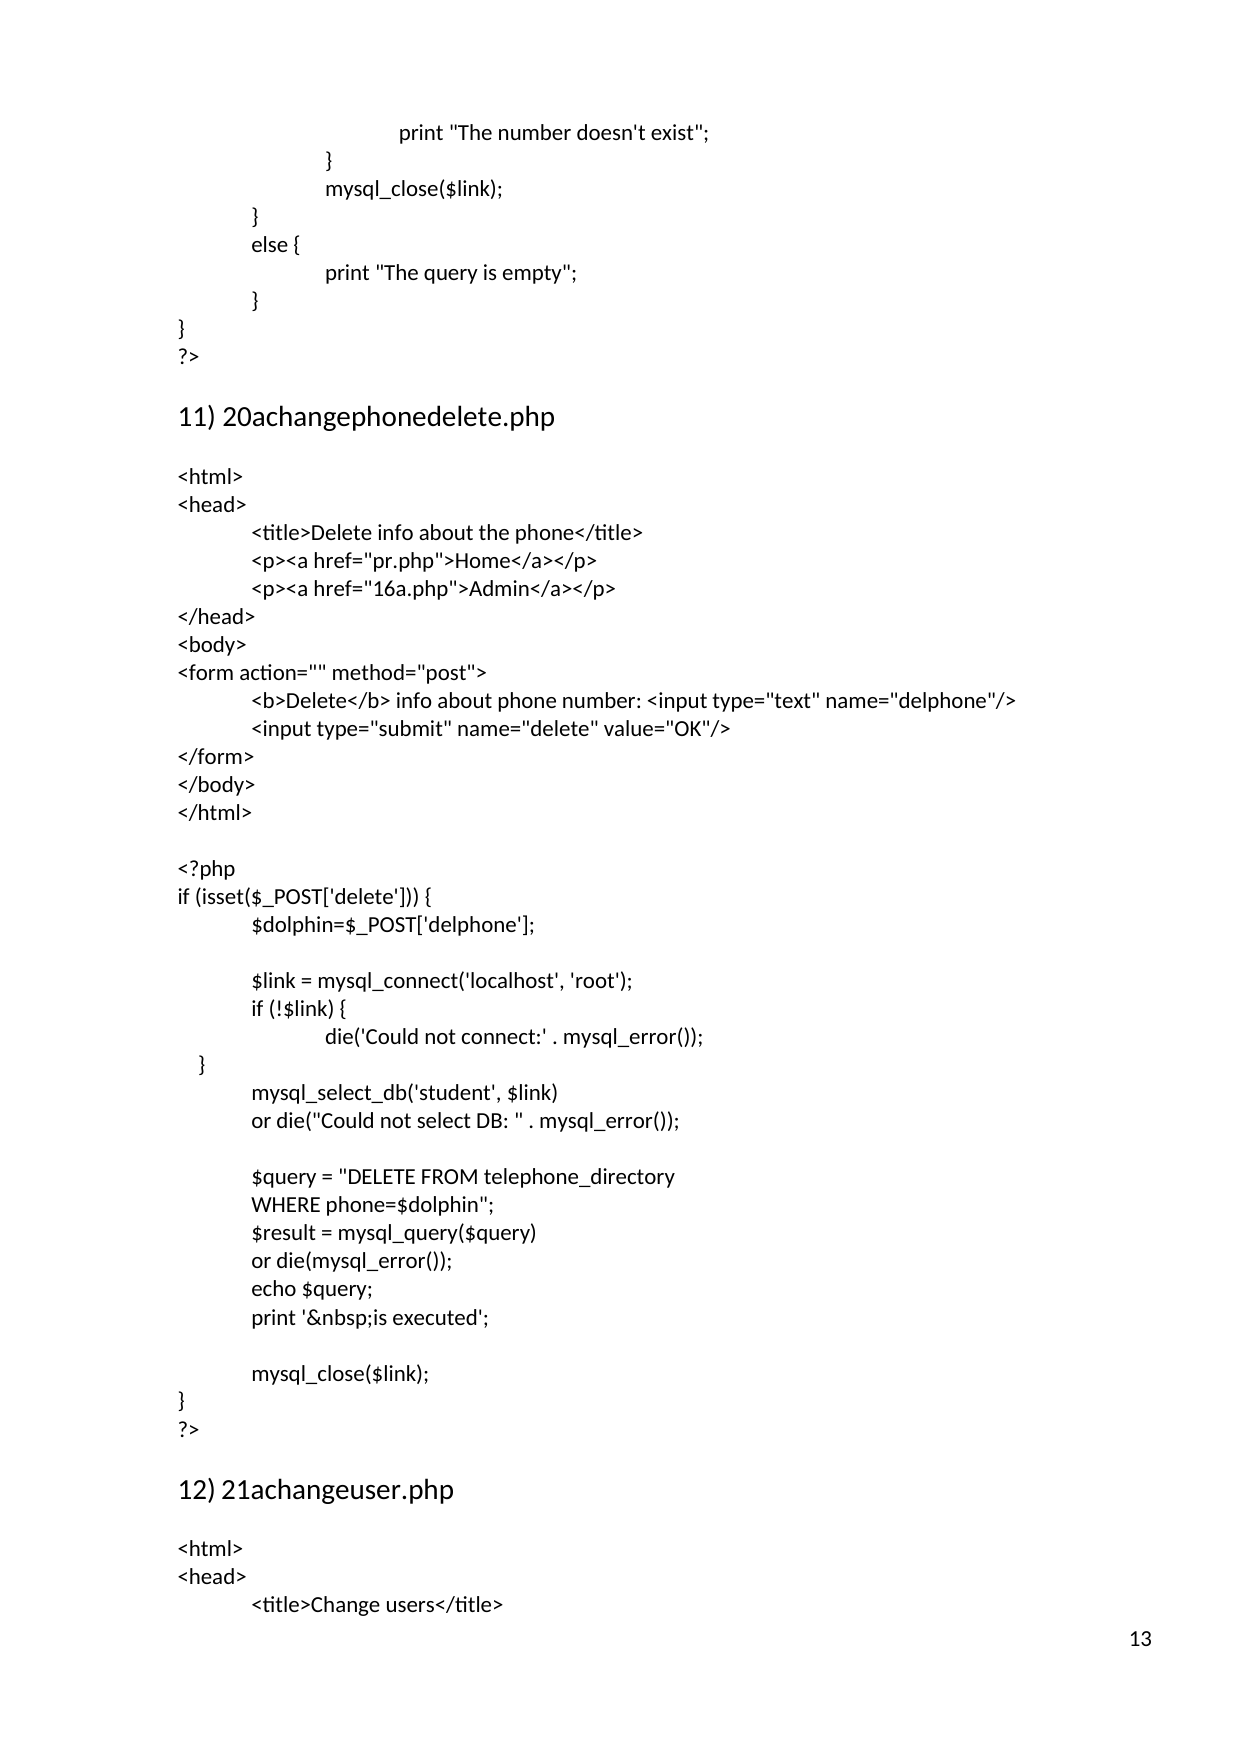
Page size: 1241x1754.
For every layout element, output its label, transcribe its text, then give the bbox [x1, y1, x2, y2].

text </head> [177, 602, 1152, 630]
text } [177, 1387, 1152, 1415]
text </form> [177, 742, 1152, 770]
text mysql_select_db('student', $link) [177, 1078, 1152, 1106]
text or die(mysql_error()); [177, 1247, 1152, 1274]
text print "The number doesn't exist"; [177, 118, 1152, 146]
text <title>Delete info about the phone</title> [177, 518, 1152, 546]
text 11) 20achangephonedelete.php [177, 398, 1152, 434]
text $result = mysql_query($query) [177, 1218, 1152, 1247]
text mysql_close($link); [177, 174, 1152, 202]
text $link = mysql_connect('localhost', 'root'); [177, 966, 1152, 994]
text ?> [177, 342, 1152, 370]
text print "The query is empty"; [177, 258, 1152, 286]
text if (isset($_POST['delete'])) { [177, 882, 1152, 910]
text <head> [177, 490, 1152, 518]
text <input type="submit" name="delete" value="OK"/> [177, 714, 1152, 742]
text $query = "DELETE FROM telephone_directory [177, 1162, 1152, 1191]
text if (!$link) { [177, 994, 1152, 1022]
text <title>Change users</title> [177, 1590, 1152, 1618]
text mysql_close($link); [177, 1359, 1152, 1387]
text ?> [177, 1415, 1152, 1443]
text die('Could not connect:' . mysql_error()); [177, 1022, 1152, 1050]
text </body> [177, 770, 1152, 798]
text <p><a href="pr.php">Home</a></p> [177, 546, 1152, 574]
text or die("Could not select DB: " . mysql_error()); [177, 1106, 1152, 1134]
text print '&nbsp;is executed'; [177, 1303, 1152, 1331]
text <body> [177, 630, 1152, 658]
text <?php [177, 854, 1152, 882]
text <html> [177, 462, 1152, 490]
text } [177, 202, 1152, 230]
text } [177, 314, 1152, 342]
text <p><a href="16a.php">Admin</a></p> [177, 574, 1152, 602]
text WHERE phone=$dolphin"; [177, 1191, 1152, 1218]
text } [177, 1050, 1152, 1078]
text <form action="" method="post"> [177, 658, 1152, 686]
text <head> [177, 1562, 1152, 1590]
text $dolphin=$_POST['delphone']; [177, 910, 1152, 938]
text } [177, 286, 1152, 314]
text <b>Delete</b> info about phone number: <input type="text" name="delphone"/> [177, 686, 1152, 714]
text echo $query; [177, 1274, 1152, 1303]
text 12) 21achangeuser.php [177, 1471, 1152, 1506]
text else { [177, 230, 1152, 258]
text } [177, 146, 1152, 174]
text <html> [177, 1534, 1152, 1562]
text </html> [177, 798, 1152, 826]
